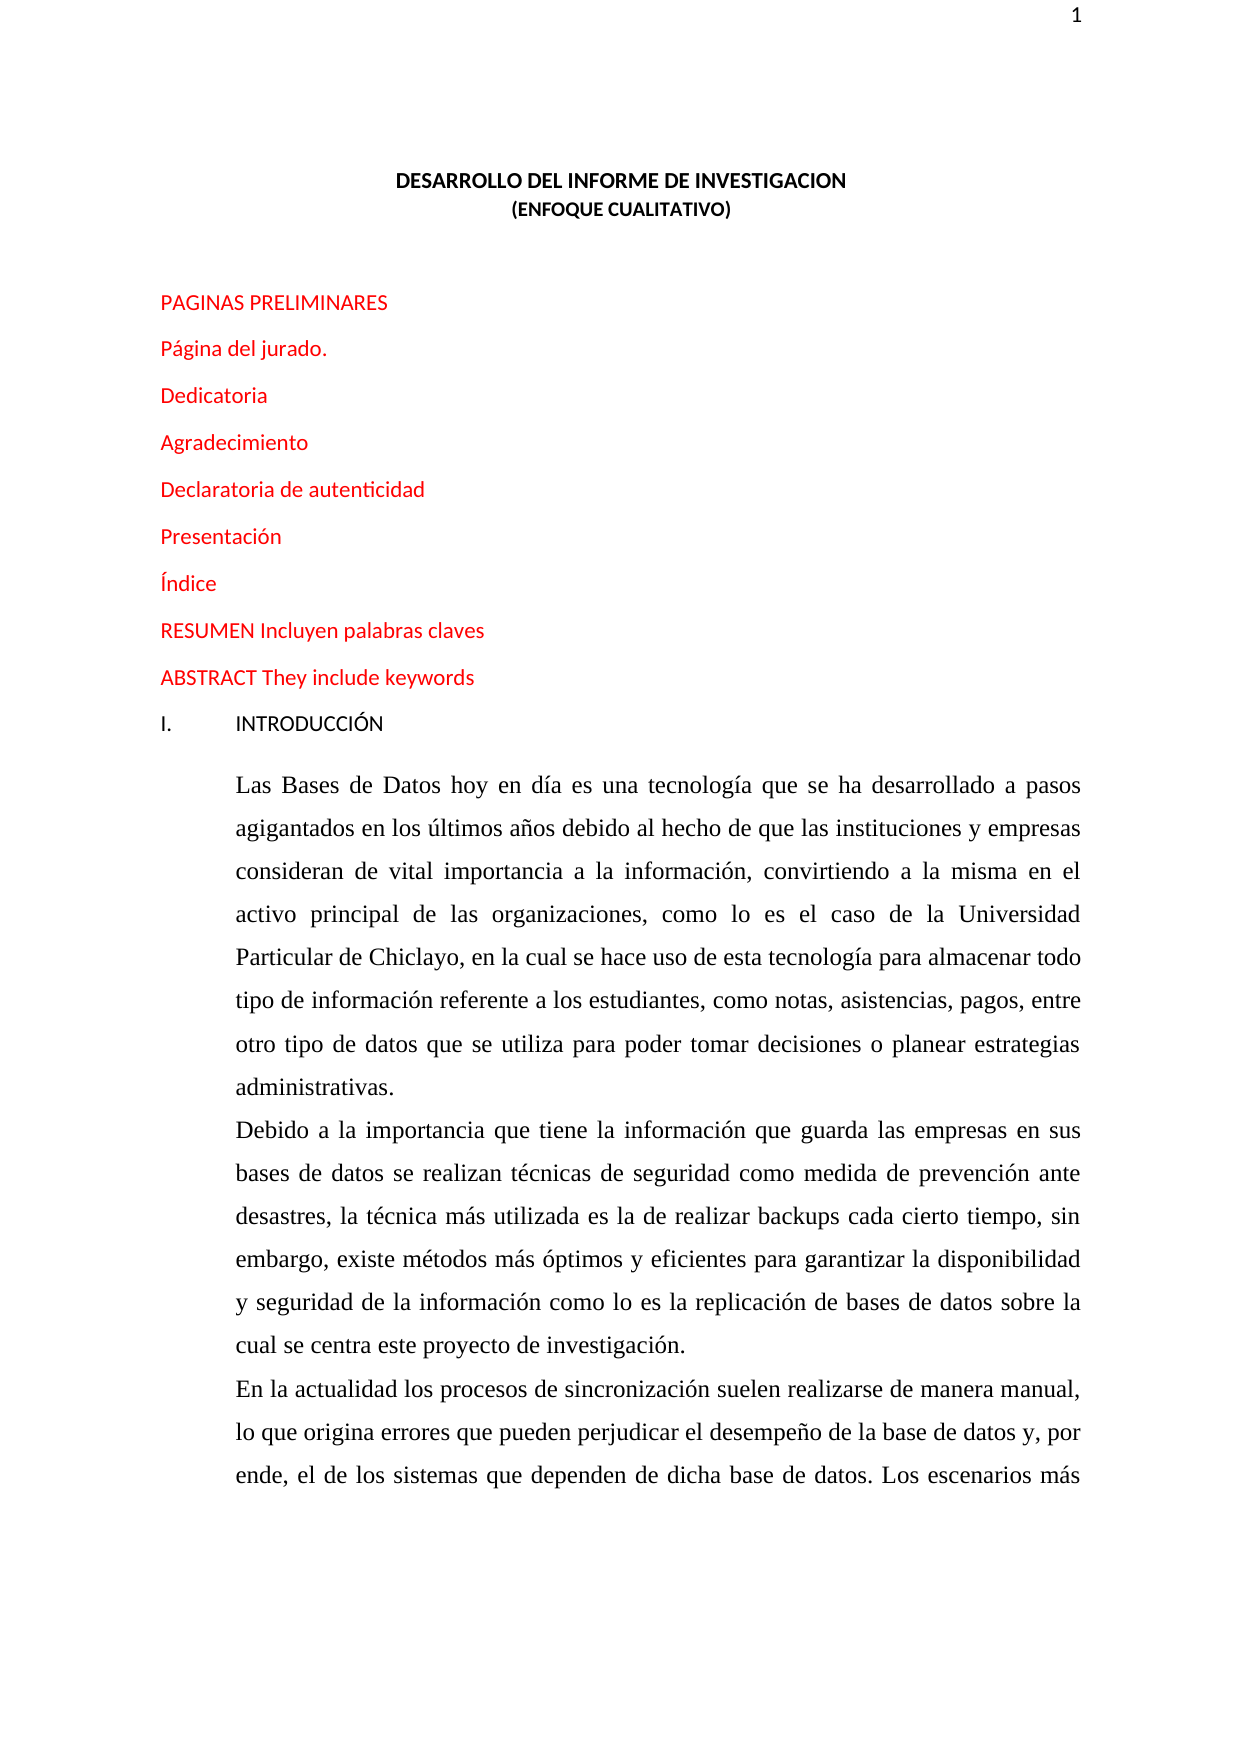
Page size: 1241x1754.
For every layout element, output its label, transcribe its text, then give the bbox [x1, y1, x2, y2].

text DESARROLLO DEL INFORME DE INVESTIGACION (ENFOQUE CUALITATIVO) [160, 167, 1082, 222]
text Las Bases de Datos hoy en día es una tecnología que se ha desarrollado a pasos agigantados en los últimos años debido al hecho de que las instituciones y empresas consideran de vital importancia a la información, convirtiendo a la misma en el activo principal de las organizaciones, como lo es el caso de la Universidad Particular de Chiclayo, en la cual se hace uso de esta tecnología para almacenar todo tipo de información referente a los estudiantes, como notas, asistencias, pagos, entre otro tipo de datos que se utiliza para poder tomar decisiones o planear estrategias administrativas. [235, 770, 1082, 1101]
text Presentación [160, 522, 1082, 550]
text RESUMEN Incluyen palabras claves [160, 616, 1082, 644]
text Índice [160, 569, 1082, 597]
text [235, 1374, 1082, 1489]
list INTRODUCCIÓN [160, 709, 1082, 737]
text ABSTRACT They include keywords [160, 663, 1082, 691]
text Declaratoria de autenticidad [160, 475, 1082, 503]
text Dedicatoria [160, 381, 1082, 409]
text Página del jurado. [160, 334, 1082, 362]
text Debido a la importancia que tiene la información que guarda las empresas en sus bases de datos se realizan técnicas de seguridad como medida de prevención ante desastres, la técnica más utilizada es la de realizar backups cada cierto tiempo, sin embargo, existe métodos más óptimos y eficientes para garantizar la disponibilidad y seguridad de la información como lo es la replicación de bases de datos sobre la cual se centra este proyecto de investigación. [235, 1115, 1082, 1359]
text PAGINAS PRELIMINARES [160, 288, 1082, 316]
text Agradecimiento [160, 428, 1082, 456]
